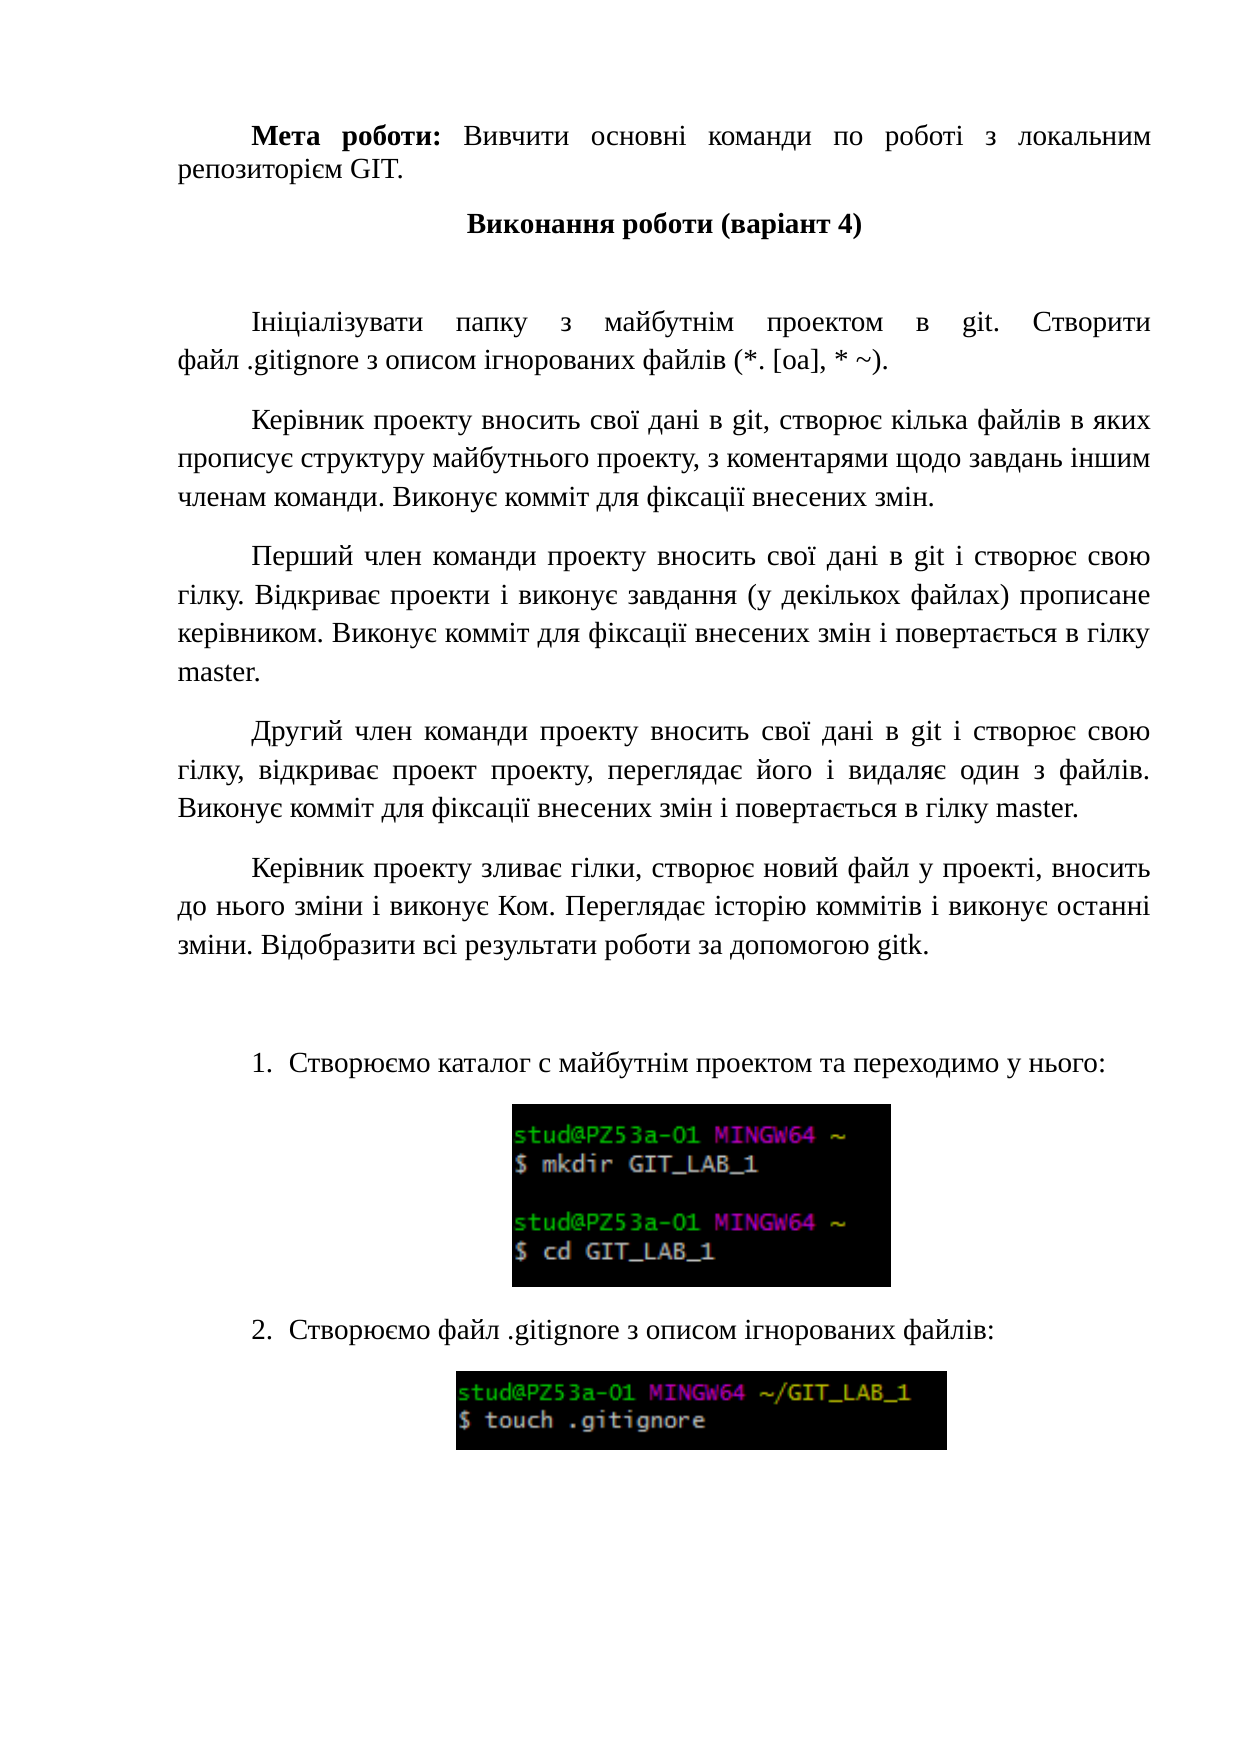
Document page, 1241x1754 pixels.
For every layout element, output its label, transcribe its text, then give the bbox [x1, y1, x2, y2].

subtitle Виконання роботи (варіант 4) [177, 206, 1152, 239]
list Створюємо каталог с майбутнім проектом та переходимо у нього: [251, 1046, 1152, 1079]
subtitle Мета роботи: Вивчити основні команди по роботі з локальним репозиторієм GIT. [177, 118, 1152, 185]
text Керівник проекту вносить свої дані в git, створює кілька файлів в яких прописує структуру майбутнього проекту, з коментарями щодо завдань іншим членам команди. Виконує комміт для фіксації внесених змін. [177, 402, 1152, 512]
picture [512, 1104, 891, 1287]
text Другий член команди проекту вносить свої дані в git і створює свою гілку, відкриває проект проекту, переглядає його і видаляє один з файлів. Виконує комміт для фіксації внесених змін і повертається в гілку master. [177, 713, 1152, 824]
text Керівник проекту зливає гілки, створює новий файл у проекті, вносить до нього зміни і виконує Ком. Переглядає історію коммітів і виконує останні зміни. Відобразити всі результати роботи за допомогою gitk. [177, 850, 1152, 960]
text Перший член команди проекту вносить свої дані в git і створює свою гілку. Відкриває проекти і виконує завдання (у декількох файлах) прописане керівником. Виконує комміт для фіксації внесених змін і повертається в гілку master. [177, 538, 1152, 687]
text Ініціалізувати папку з майбутнім проектом в git. Створити файл .gitignore з описом ігнорованих файлів (*. [oa], * ~). [177, 304, 1152, 376]
list Створюємо файл .gitignore з описом ігнорованих файлів: [251, 1312, 1152, 1346]
picture [456, 1371, 947, 1450]
